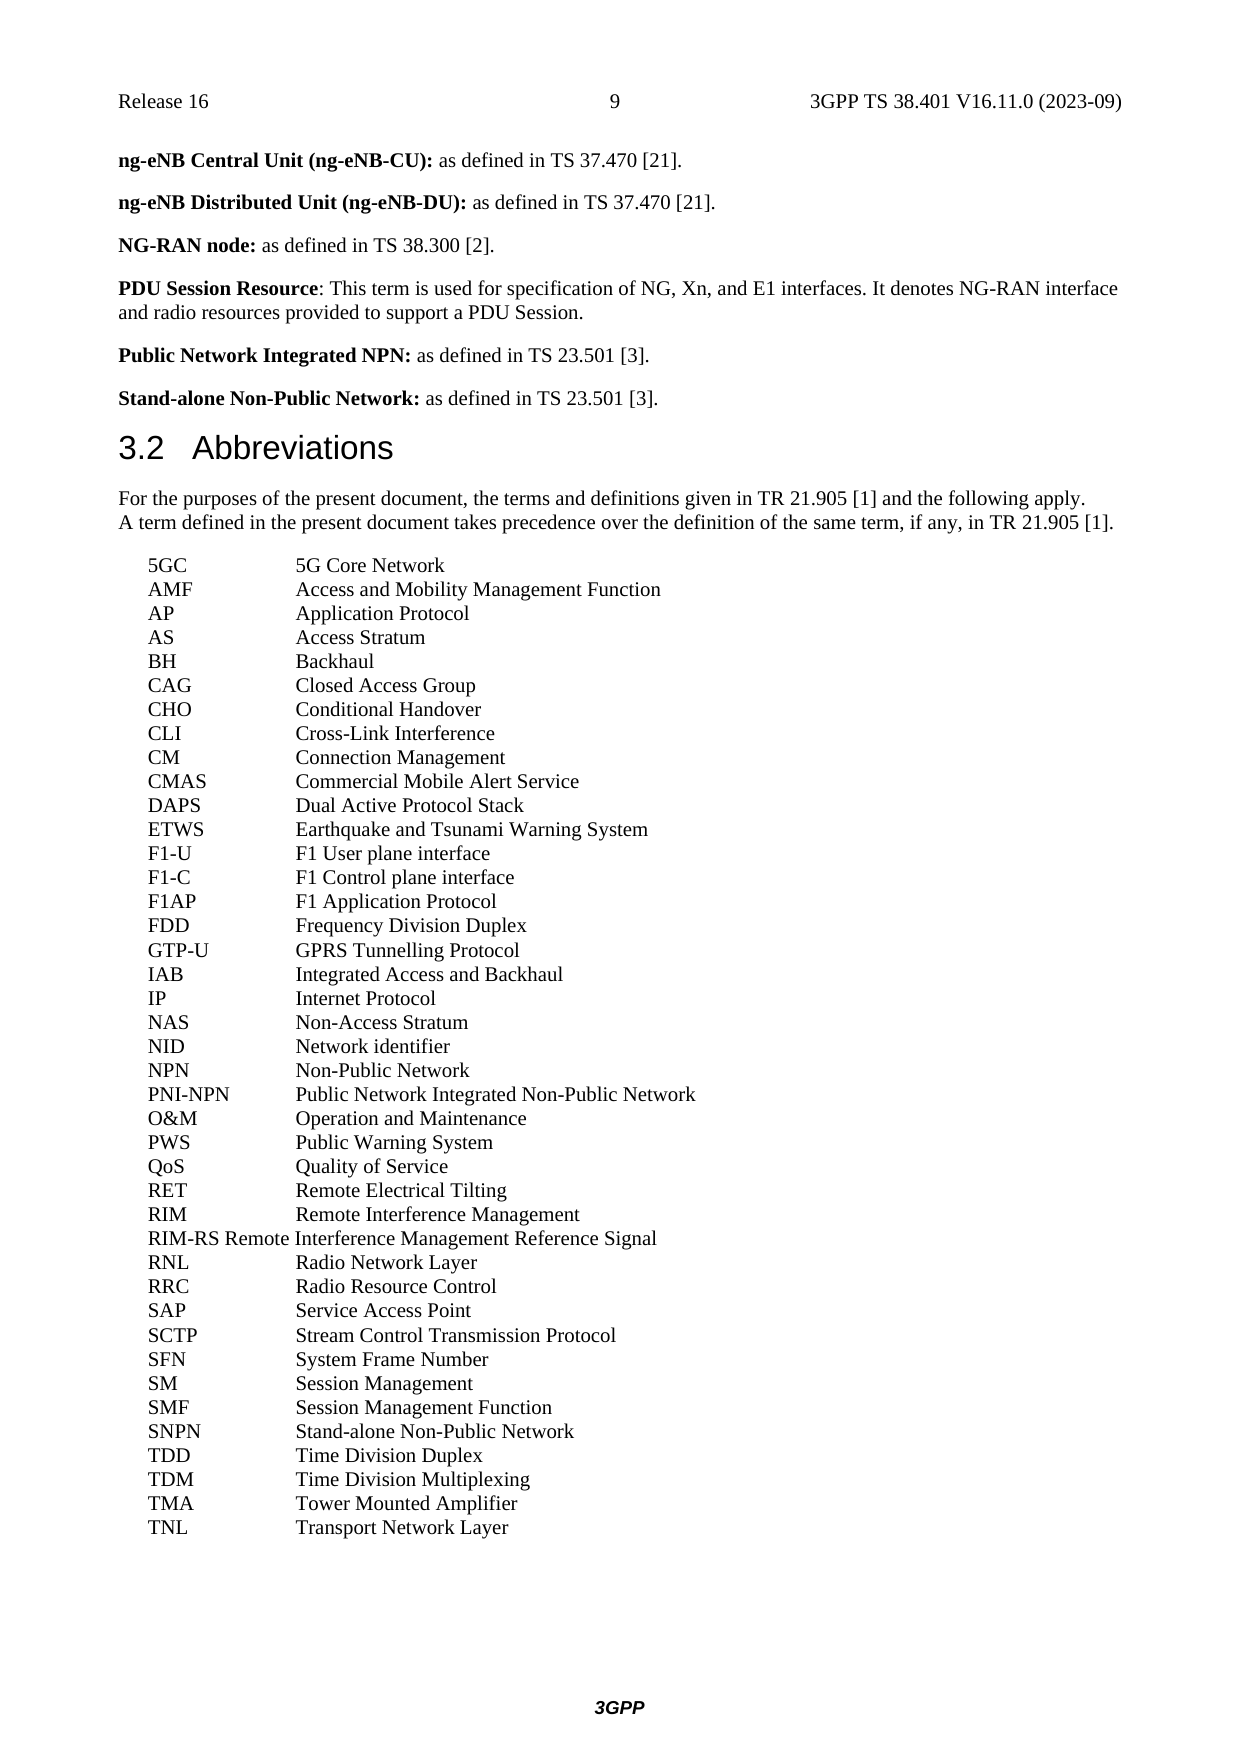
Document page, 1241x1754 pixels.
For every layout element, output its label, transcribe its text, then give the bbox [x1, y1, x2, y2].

text CM Connection Management [148, 745, 1122, 769]
text TMA Tower Mounted Amplifier [148, 1491, 1122, 1515]
text PNI-NPN Public Network Integrated Non-Public Network [148, 1082, 1122, 1106]
text QoS Quality of Service [148, 1154, 1122, 1178]
text CLI Cross-Link Interference [148, 721, 1122, 745]
text GTP-U GPRS Tunnelling Protocol [148, 937, 1122, 962]
text IP Internet Protocol [148, 986, 1122, 1010]
text SNPN Stand-alone Non-Public Network [148, 1419, 1122, 1443]
text SMF Session Management Function [148, 1395, 1122, 1419]
text TDM Time Division Multiplexing [148, 1467, 1122, 1491]
text PDU Session Resource: This term is used for specification of NG, Xn, and E1 interfaces. It denotes NG-RAN interface and radio resources provided to support a PDU Session. [118, 276, 1122, 324]
text SCTP Stream Control Transmission Protocol [148, 1322, 1122, 1347]
text AMF Access and Mobility Management Function [148, 577, 1122, 601]
text RRC Radio Resource Control [148, 1274, 1122, 1298]
text ng-eNB Distributed Unit (ng-eNB-DU): as defined in TS 37.470 [21]. [118, 190, 1122, 214]
text RET Remote Electrical Tilting [148, 1178, 1122, 1202]
text FDD Frequency Division Duplex [148, 913, 1122, 937]
text NAS Non-Access Stratum [148, 1010, 1122, 1034]
text NG-RAN node: as defined in TS 38.300 [2]. [118, 233, 1122, 257]
text CHO Conditional Handover [148, 697, 1122, 721]
text CAG Closed Access Group [148, 673, 1122, 697]
text DAPS Dual Active Protocol Stack [148, 793, 1122, 817]
subtitle 3.2 Abbreviations [118, 428, 1122, 467]
text TNL Transport Network Layer [148, 1515, 1122, 1539]
text RIM-RS Remote Interference Management Reference Signal [148, 1226, 1122, 1250]
text TDD Time Division Duplex [148, 1443, 1122, 1467]
text NID Network identifier [148, 1034, 1122, 1058]
text 5GC 5G Core Network [148, 552, 1122, 577]
text AP Application Protocol [148, 601, 1122, 625]
text IAB Integrated Access and Backhaul [148, 962, 1122, 986]
text F1-C F1 Control plane interface [148, 865, 1122, 889]
text RNL Radio Network Layer [148, 1250, 1122, 1274]
text NPN Non-Public Network [148, 1058, 1122, 1082]
text SM Session Management [148, 1371, 1122, 1395]
text AS Access Stratum [148, 625, 1122, 649]
text PWS Public Warning System [148, 1130, 1122, 1154]
text BH Backhaul [148, 649, 1122, 673]
text O&M Operation and Maintenance [148, 1106, 1122, 1130]
text F1-U F1 User plane interface [148, 841, 1122, 865]
text F1AP F1 Application Protocol [148, 889, 1122, 913]
text ng-eNB Central Unit (ng-eNB-CU): as defined in TS 37.470 [21]. [118, 147, 1122, 172]
text For the purposes of the present document, the terms and definitions given in TR 21.905 [1] and the following apply. A term defined in the present document takes precedence over the definition of the same term, if any, in TR 21.905 [1]. [118, 486, 1122, 534]
text ETWS Earthquake and Tsunami Warning System [148, 817, 1122, 841]
text SFN System Frame Number [148, 1347, 1122, 1371]
text Public Network Integrated NPN: as defined in TS 23.501 [3]. [118, 343, 1122, 367]
text CMAS Commercial Mobile Alert Service [148, 769, 1122, 793]
text RIM Remote Interference Management [148, 1202, 1122, 1226]
text Stand-alone Non-Public Network: as defined in TS 23.501 [3]. [118, 386, 1122, 410]
text SAP Service Access Point [148, 1298, 1122, 1322]
